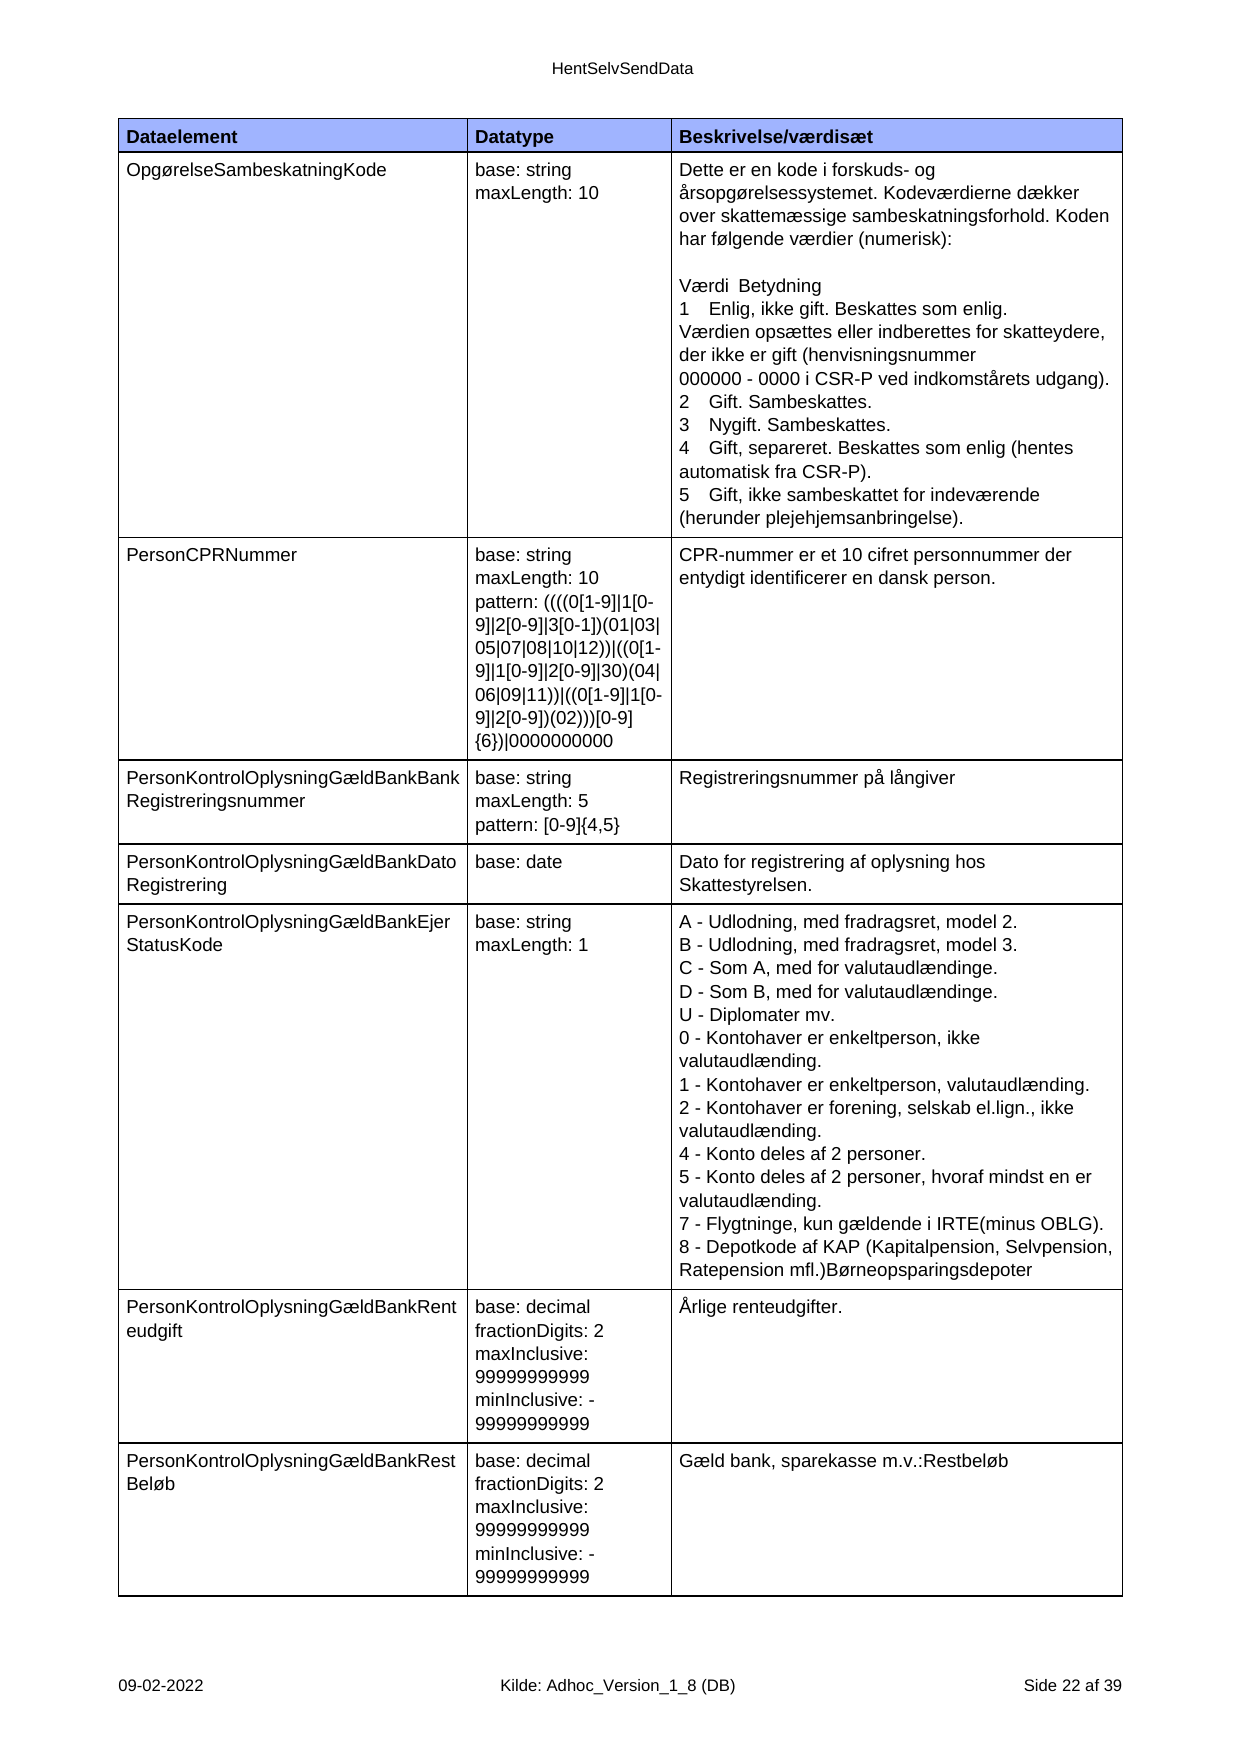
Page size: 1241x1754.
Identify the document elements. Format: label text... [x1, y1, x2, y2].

table_cell OpgørelseSambeskatningKode [119, 153, 467, 536]
table_header Datatype [468, 119, 671, 151]
table_cell Dato for registrering af oplysning hos Skattestyrelsen. [672, 845, 1122, 903]
table_cell base: decimal fractionDigits: 2 maxInclusive: 99999999999 minInclusive: -99999999999 [468, 1444, 671, 1595]
table_cell PersonKontrolOplysningGældBankDatoRegistrering [119, 845, 467, 903]
table_cell base: string maxLength: 5 pattern: [0-9]{4,5} [468, 761, 671, 843]
table_cell base: string maxLength: 10 pattern: ((((0[1-9]|1[0-9]|2[0-9]|3[0-1])(01|03|05|07|08|10|12))|((0[1-9]|1[0-9]|2[0-9]|30)(04|06|09|11))|((0[1-9]|1[0-9]|2[0-9])(02)))[0-9]{6})|0000000000 [468, 538, 671, 759]
table_cell Årlige renteudgifter. [672, 1290, 1122, 1442]
table_cell base: decimal fractionDigits: 2 maxInclusive: 99999999999 minInclusive: -99999999999 [468, 1290, 671, 1442]
table_cell Registreringsnummer på långiver [672, 761, 1122, 843]
table_cell PersonKontrolOplysningGældBankBankRegistreringsnummer [119, 761, 467, 843]
table_cell PersonKontrolOplysningGældBankEjerStatusKode [119, 905, 467, 1289]
table_cell base: string maxLength: 1 [468, 905, 671, 1289]
table_cell PersonCPRNummer [119, 538, 467, 759]
table_cell Dette er en kode i forskuds- og årsopgørelsessystemet. Kodeværdierne dækker over skattemæssige sambeskatningsforhold. Koden har følgende værdier (numerisk): Værdi Betydning 1 Enlig, ikke gift. Beskattes som enlig. Værdien opsættes eller indberettes for skatteydere, der ikke er gift (henvisningsnummer 000000 - 0000 i CSR-P ved indkomstårets udgang). 2 Gift. Sambeskattes. 3 Nygift. Sambeskattes. 4 Gift, separeret. Beskattes som enlig (hentes automatisk fra CSR-P). 5 Gift, ikke sambeskattet for indeværende (herunder plejehjemsanbringelse). [672, 153, 1122, 536]
table_cell base: string maxLength: 10 [468, 153, 671, 536]
table_cell PersonKontrolOplysningGældBankRestBeløb [119, 1444, 467, 1595]
table_header Beskrivelse/værdisæt [672, 119, 1122, 151]
table_header Dataelement [119, 119, 467, 151]
table_cell Gæld bank, sparekasse m.v.:Restbeløb [672, 1444, 1122, 1595]
table_cell CPR-nummer er et 10 cifret personnummer der entydigt identificerer en dansk person. [672, 538, 1122, 759]
table_cell PersonKontrolOplysningGældBankRenteudgift [119, 1290, 467, 1442]
table_cell base: date [468, 845, 671, 903]
